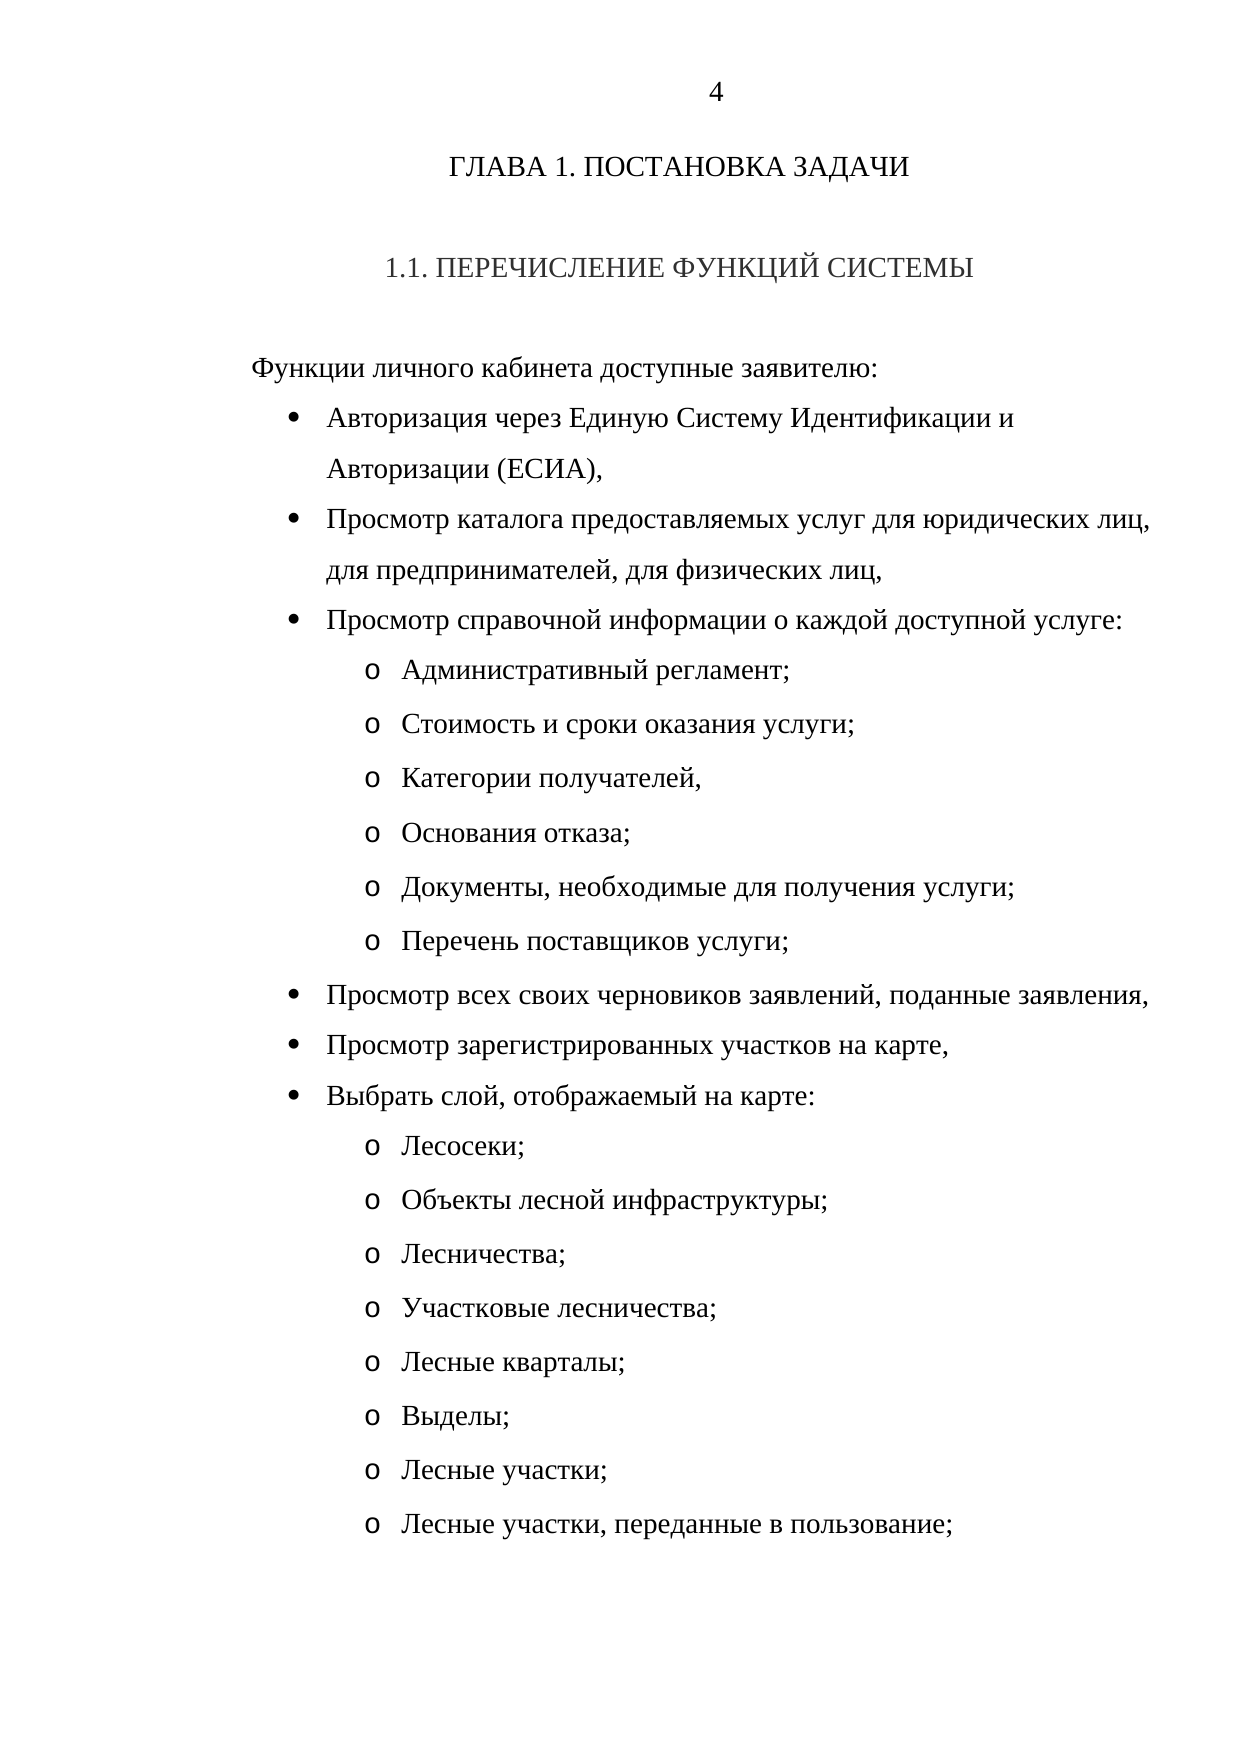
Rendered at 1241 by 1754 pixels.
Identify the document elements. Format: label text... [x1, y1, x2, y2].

list Лесные участки, переданные в пользование; [363, 1507, 1181, 1543]
list Категории получателей, [363, 761, 1181, 797]
list Перечень поставщиков услуги; [363, 923, 1181, 959]
list Лесничества; [363, 1236, 1181, 1272]
list Участковые лесничества; [363, 1290, 1181, 1326]
list Просмотр справочной информации о каждой доступной услуге: [288, 602, 1181, 636]
list Выбрать слой, отображаемый на карте: [288, 1078, 1181, 1111]
subtitle ПЕРЕЧИСЛЕНИЕ ФУНКЦИЙ СИСТЕМЫ [177, 250, 1181, 283]
list Выделы; [363, 1398, 1181, 1434]
list Лесосеки; [363, 1128, 1181, 1164]
list Авторизация через Единую Систему Идентификации и Авторизации (ЕСИА), [288, 401, 1181, 484]
list Просмотр всех своих черновиков заявлений, поданные заявления, [288, 977, 1181, 1011]
list Основания отказа; [363, 815, 1181, 851]
list Просмотр зарегистрированных участков на карте, [288, 1027, 1181, 1061]
list Документы, необходимые для получения услуги; [363, 869, 1181, 905]
list Административный регламент; [363, 652, 1181, 688]
list Объекты лесной инфраструктуры; [363, 1182, 1181, 1218]
list Просмотр каталога предоставляемых услуг для юридических лиц, для предпринимателей, для физических лиц, [288, 501, 1181, 585]
text Функции личного кабинета доступные заявителю: [177, 350, 1181, 384]
list Лесные кварталы; [363, 1344, 1181, 1380]
subtitle ПОСТАНОВКА ЗАДАЧИ [177, 149, 1181, 183]
list Лесные участки; [363, 1452, 1181, 1488]
list Стоимость и сроки оказания услуги; [363, 707, 1181, 743]
